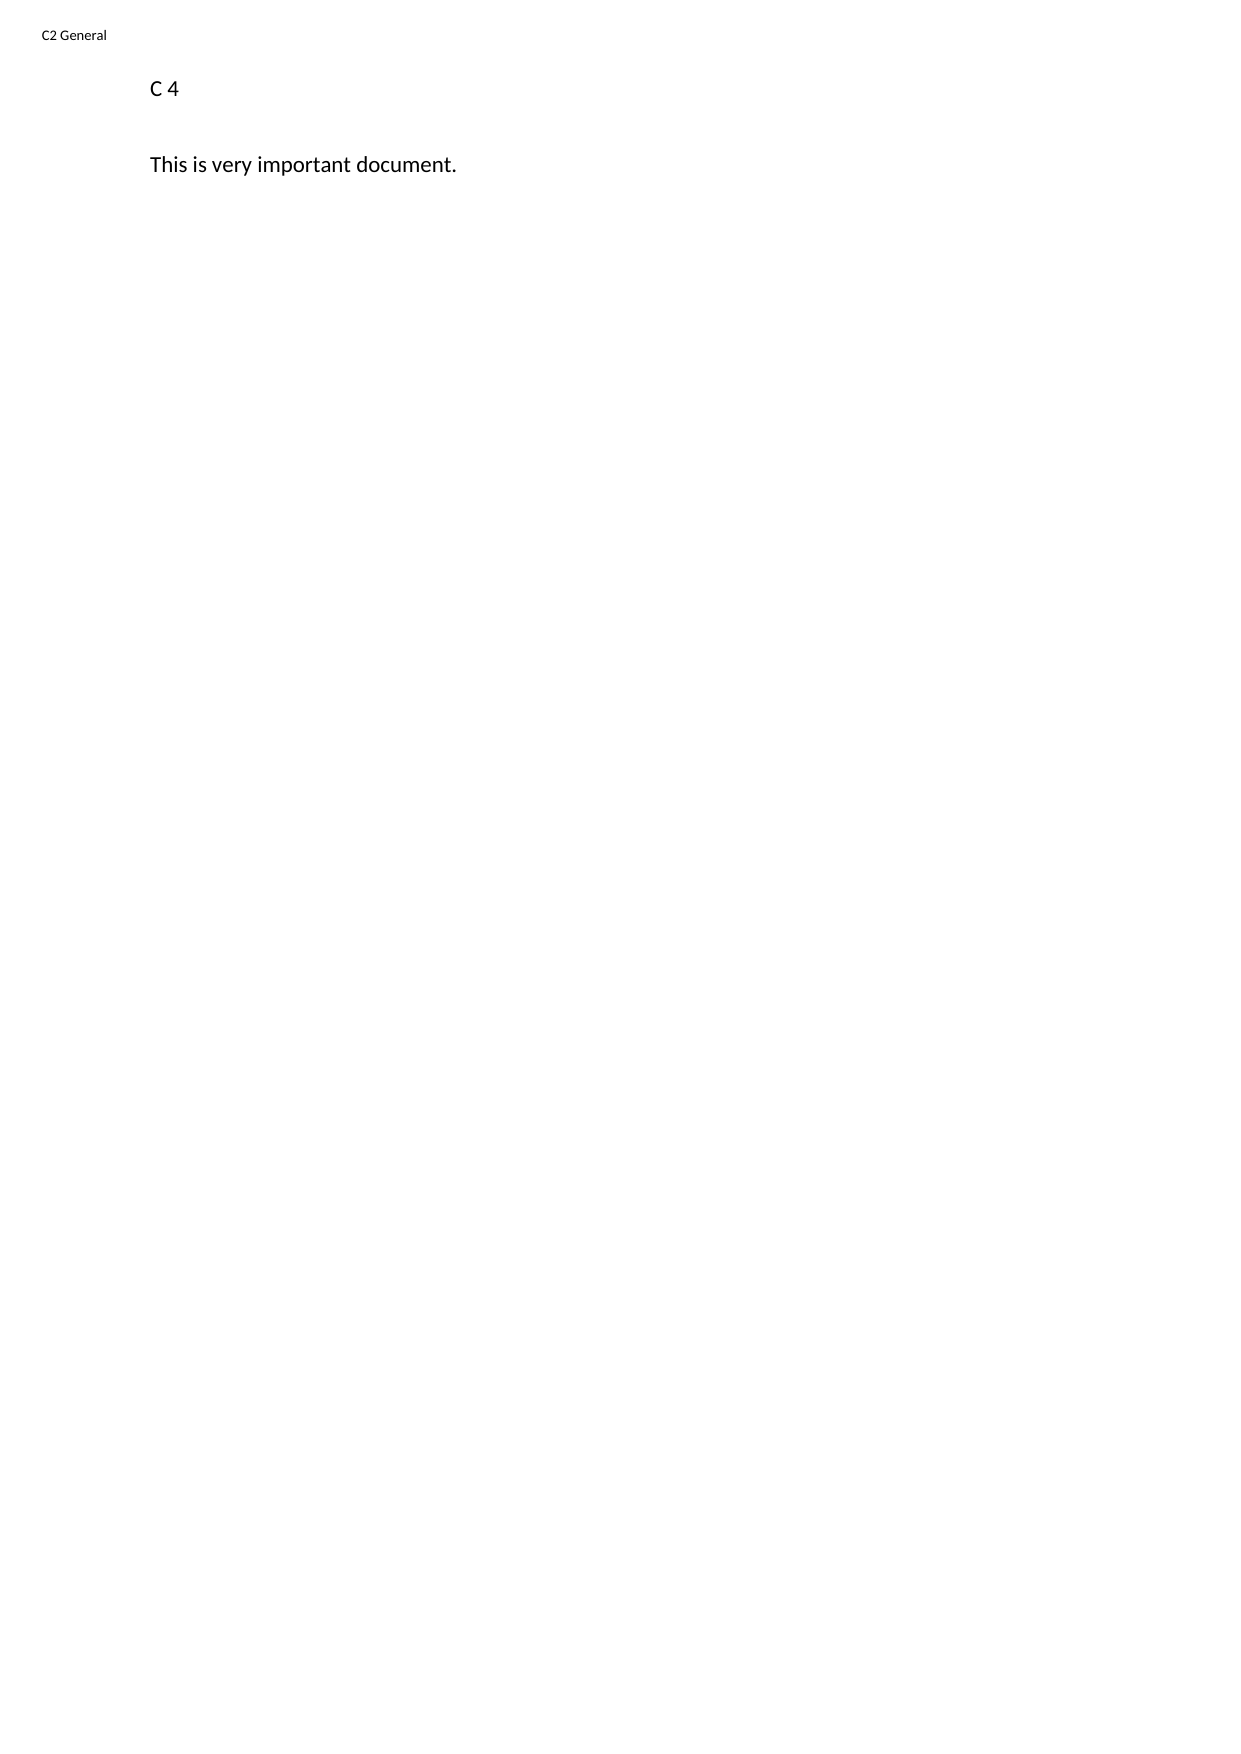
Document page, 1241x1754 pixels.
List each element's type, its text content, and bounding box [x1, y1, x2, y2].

text This is very important document. [150, 150, 1090, 178]
